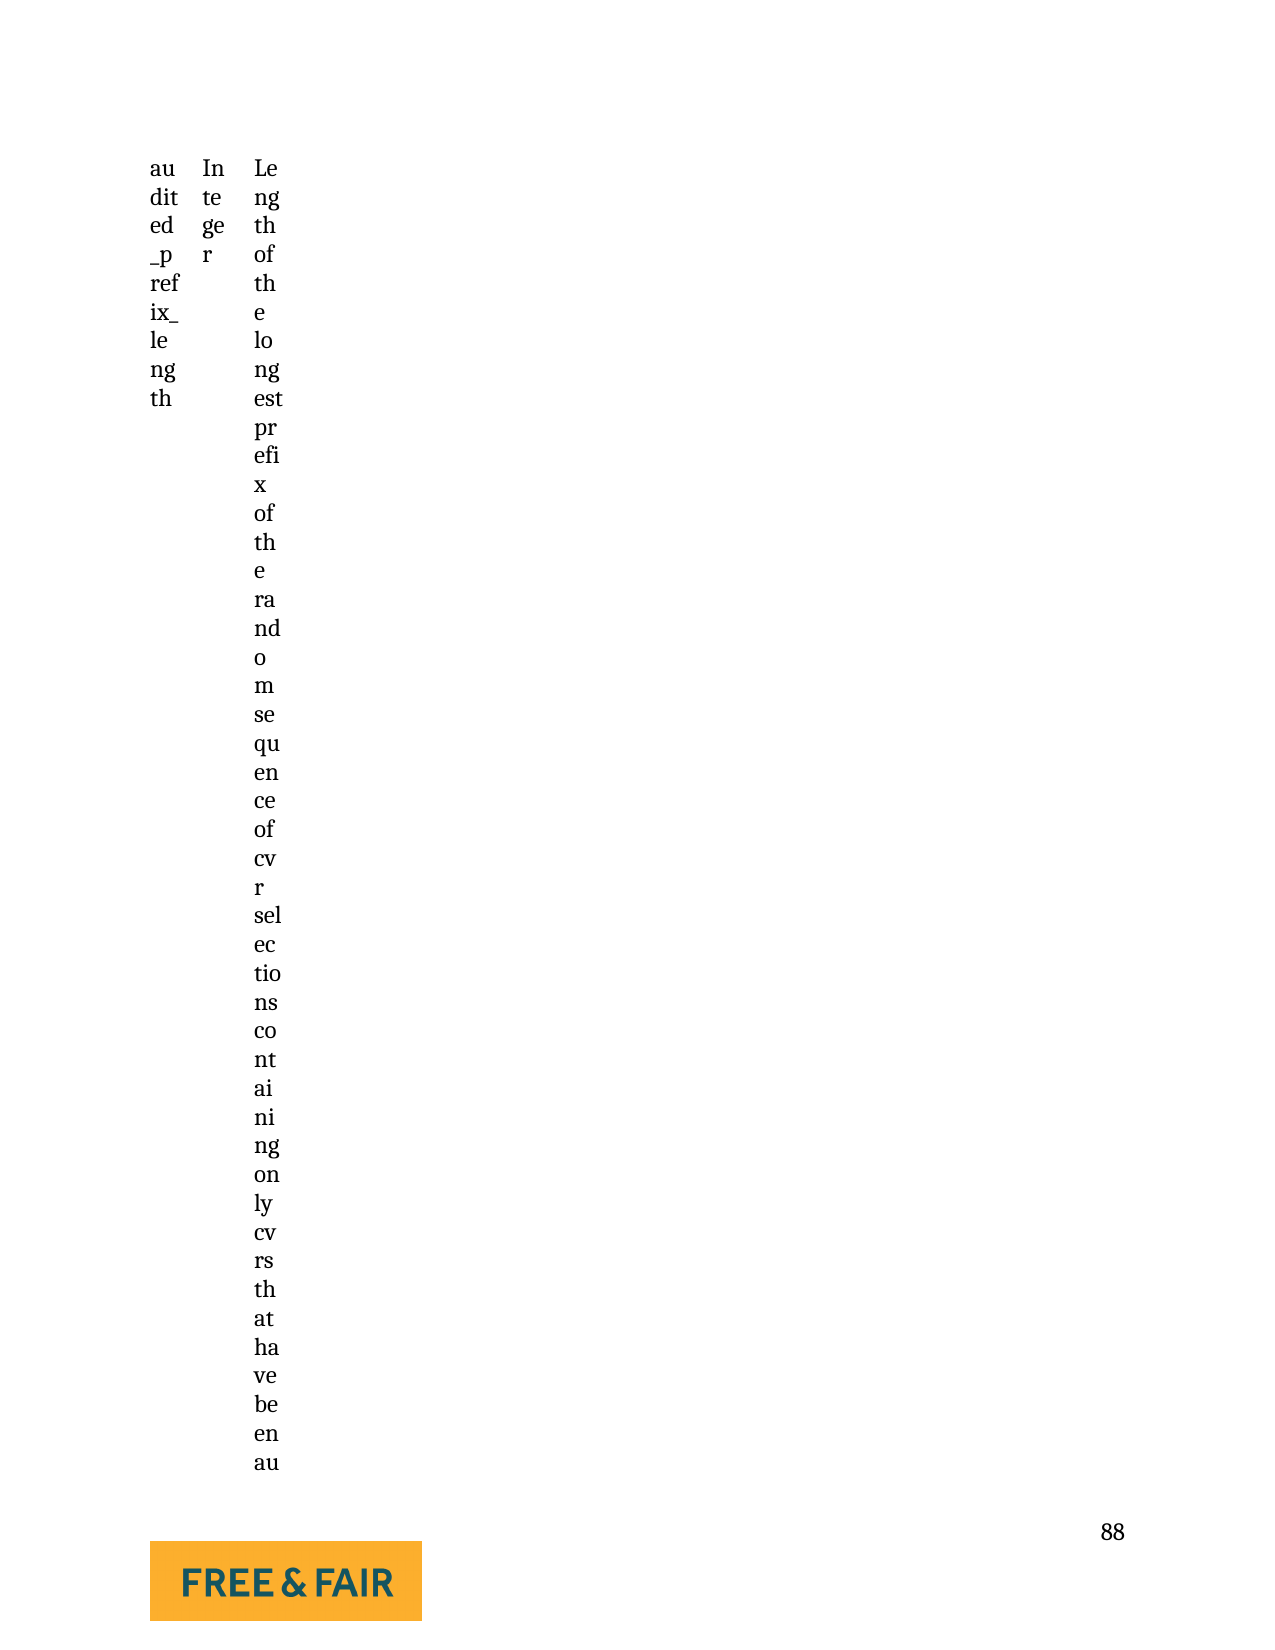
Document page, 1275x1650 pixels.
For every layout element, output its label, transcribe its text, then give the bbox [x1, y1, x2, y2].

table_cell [139, 150, 191, 1476]
table_cell Integer [191, 150, 243, 1476]
picture [150, 1541, 422, 1621]
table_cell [243, 150, 295, 1476]
